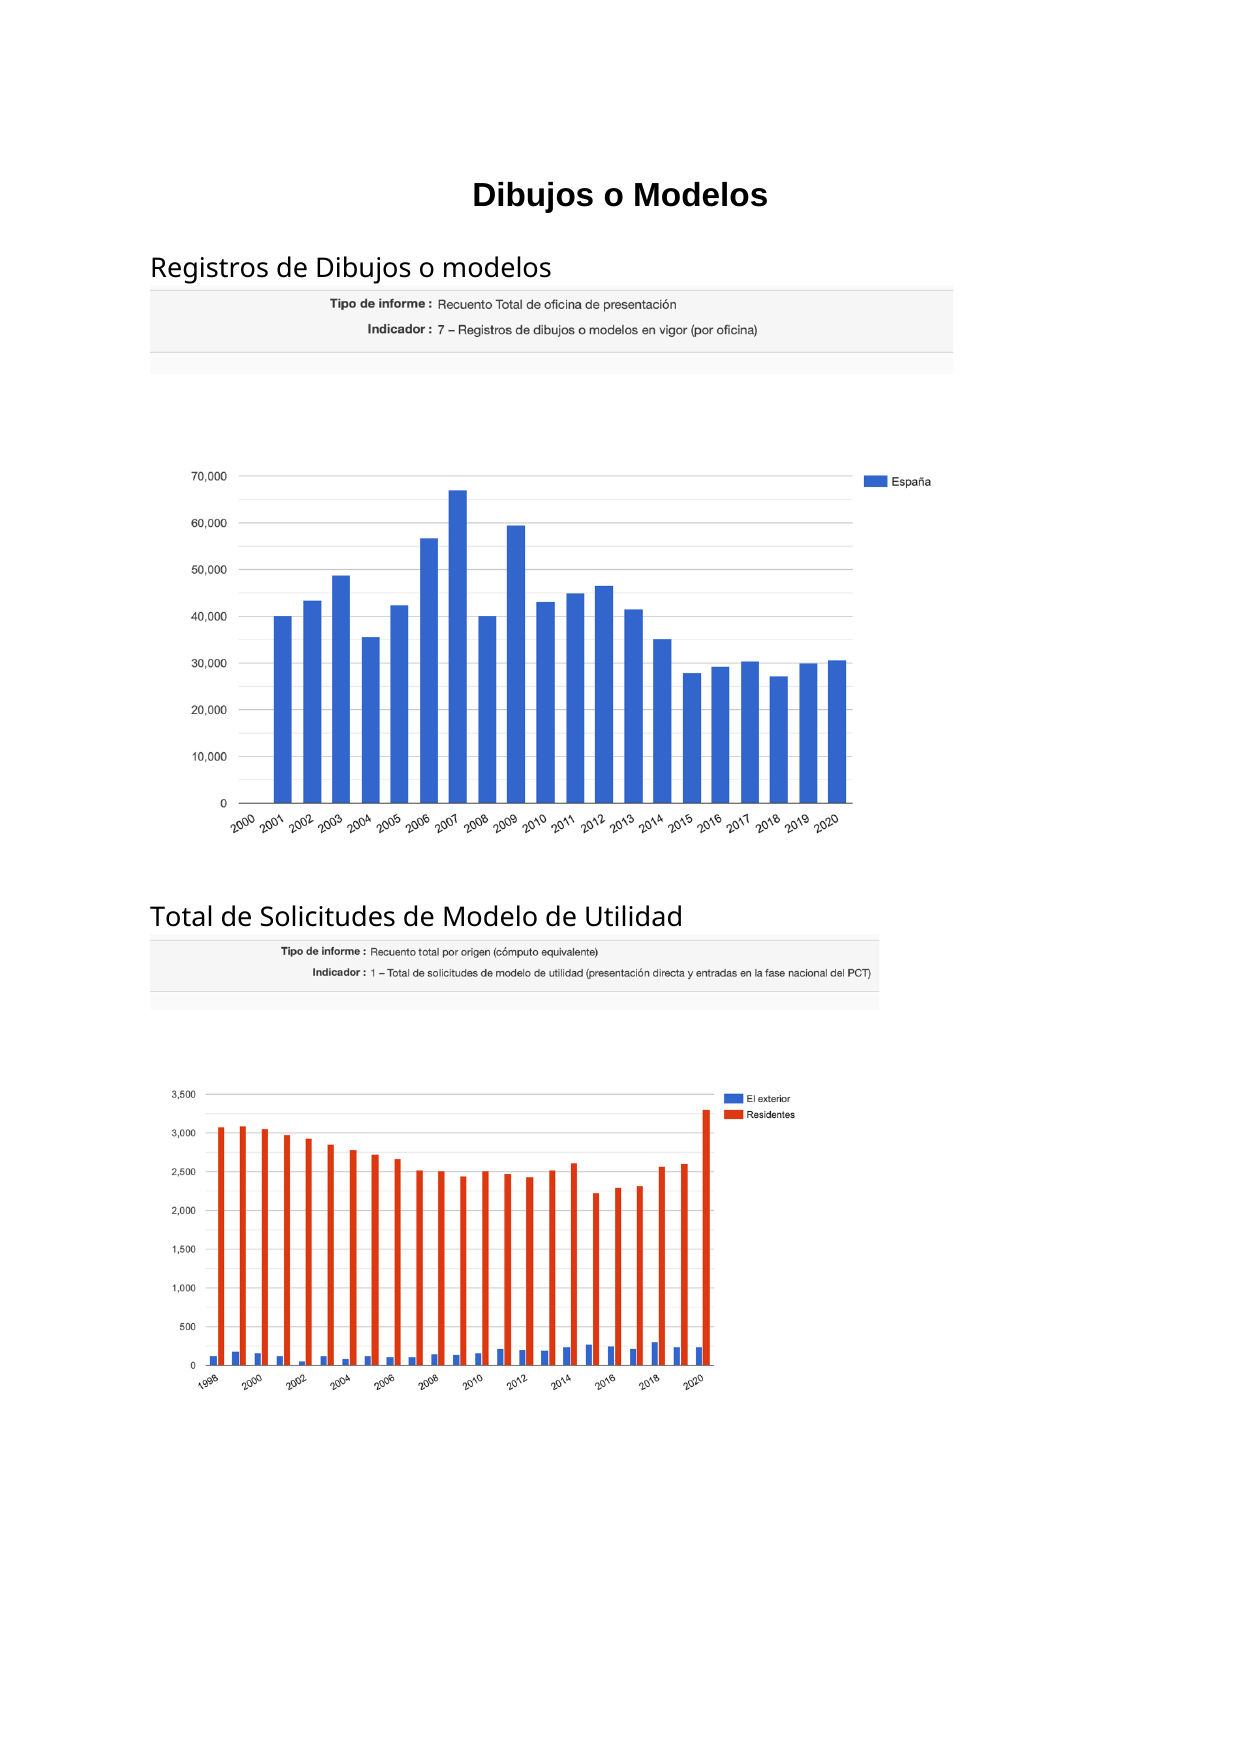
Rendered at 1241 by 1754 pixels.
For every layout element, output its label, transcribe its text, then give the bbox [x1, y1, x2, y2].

picture [150, 934, 880, 1443]
picture [150, 285, 954, 864]
subtitle Total de Solicitudes de Modelo de Utilidad [150, 898, 1090, 935]
subtitle Dibujos o Modelos [150, 175, 1090, 213]
subtitle Registros de Dibujos o modelos [150, 248, 1090, 285]
